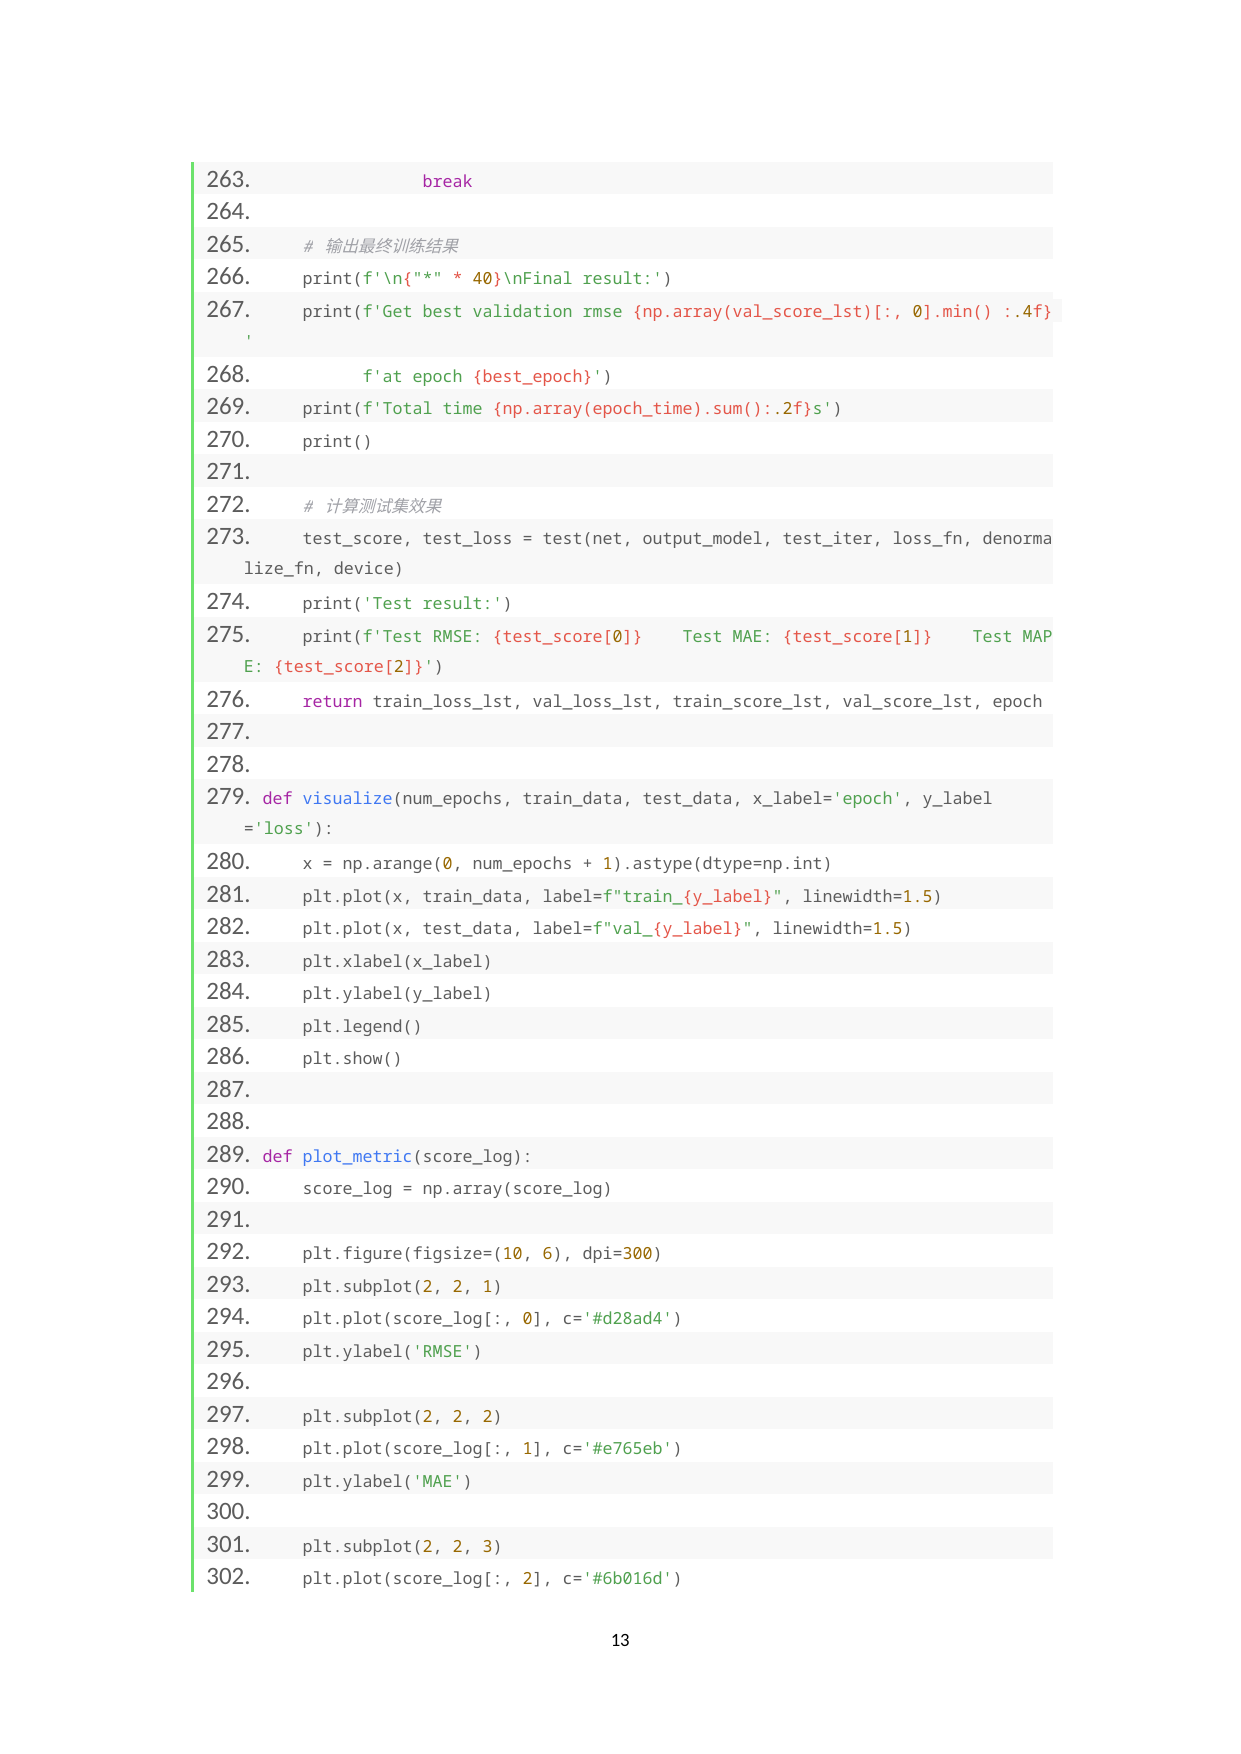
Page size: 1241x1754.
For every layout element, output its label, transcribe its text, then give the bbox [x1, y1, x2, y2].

list # 输出最终训练结果 [194, 227, 1053, 259]
list plt.plot(score_log[:, 2], c='#6b016d') [194, 1559, 1053, 1592]
list print(f'Get best validation rmse {np.array(val_score_lst)[:, 0].min() :.4f} ' [194, 292, 1053, 357]
list plt.ylabel('MAE') [194, 1462, 1053, 1494]
list print(f'Test RMSE: {test_score[0]} Test MAE: {test_score[1]} Test MAPE: {test_score[2]}') [194, 617, 1053, 682]
list score_log = np.array(score_log) [194, 1169, 1053, 1202]
list plt.plot(score_log[:, 1], c='#e765eb') [194, 1429, 1053, 1462]
list plt.plot(x, train_data, label=f"train_{y_label}", linewidth=1.5) [194, 877, 1053, 909]
list print(f'Total time {np.array(epoch_time).sum():.2f}s') [194, 389, 1053, 422]
list plt.ylabel('RMSE') [194, 1332, 1053, 1364]
list break [194, 162, 1053, 194]
list plt.xlabel(x_label) [194, 942, 1053, 974]
list test_score, test_loss = test(net, output_model, test_iter, loss_fn, denormalize_fn, device) [194, 519, 1053, 584]
list def visualize(num_epochs, train_data, test_data, x_label='epoch', y_label='loss'): [194, 779, 1053, 844]
list plt.subplot(2, 2, 1) [194, 1267, 1053, 1299]
list plt.show() [194, 1039, 1053, 1072]
list plt.ylabel(y_label) [194, 974, 1053, 1007]
list plt.plot(score_log[:, 0], c='#d28ad4') [194, 1299, 1053, 1332]
list plt.subplot(2, 2, 3) [194, 1527, 1053, 1559]
list plt.plot(x, test_data, label=f"val_{y_label}", linewidth=1.5) [194, 909, 1053, 942]
list print('Test result:') [194, 584, 1053, 617]
list def plot_metric(score_log): [194, 1137, 1053, 1169]
list plt.subplot(2, 2, 2) [194, 1397, 1053, 1429]
list return train_loss_lst, val_loss_lst, train_score_lst, val_score_lst, epoch [194, 682, 1053, 714]
list plt.legend() [194, 1007, 1053, 1039]
list print(f'\n{"*" * 40}\nFinal result:') [194, 259, 1053, 292]
list f'at epoch {best_epoch}') [194, 357, 1053, 389]
list plt.figure(figsize=(10, 6), dpi=300) [194, 1234, 1053, 1267]
list # 计算测试集效果 [194, 487, 1053, 519]
list print() [194, 422, 1053, 454]
list x = np.arange(0, num_epochs + 1).astype(dtype=np.int) [194, 844, 1053, 877]
